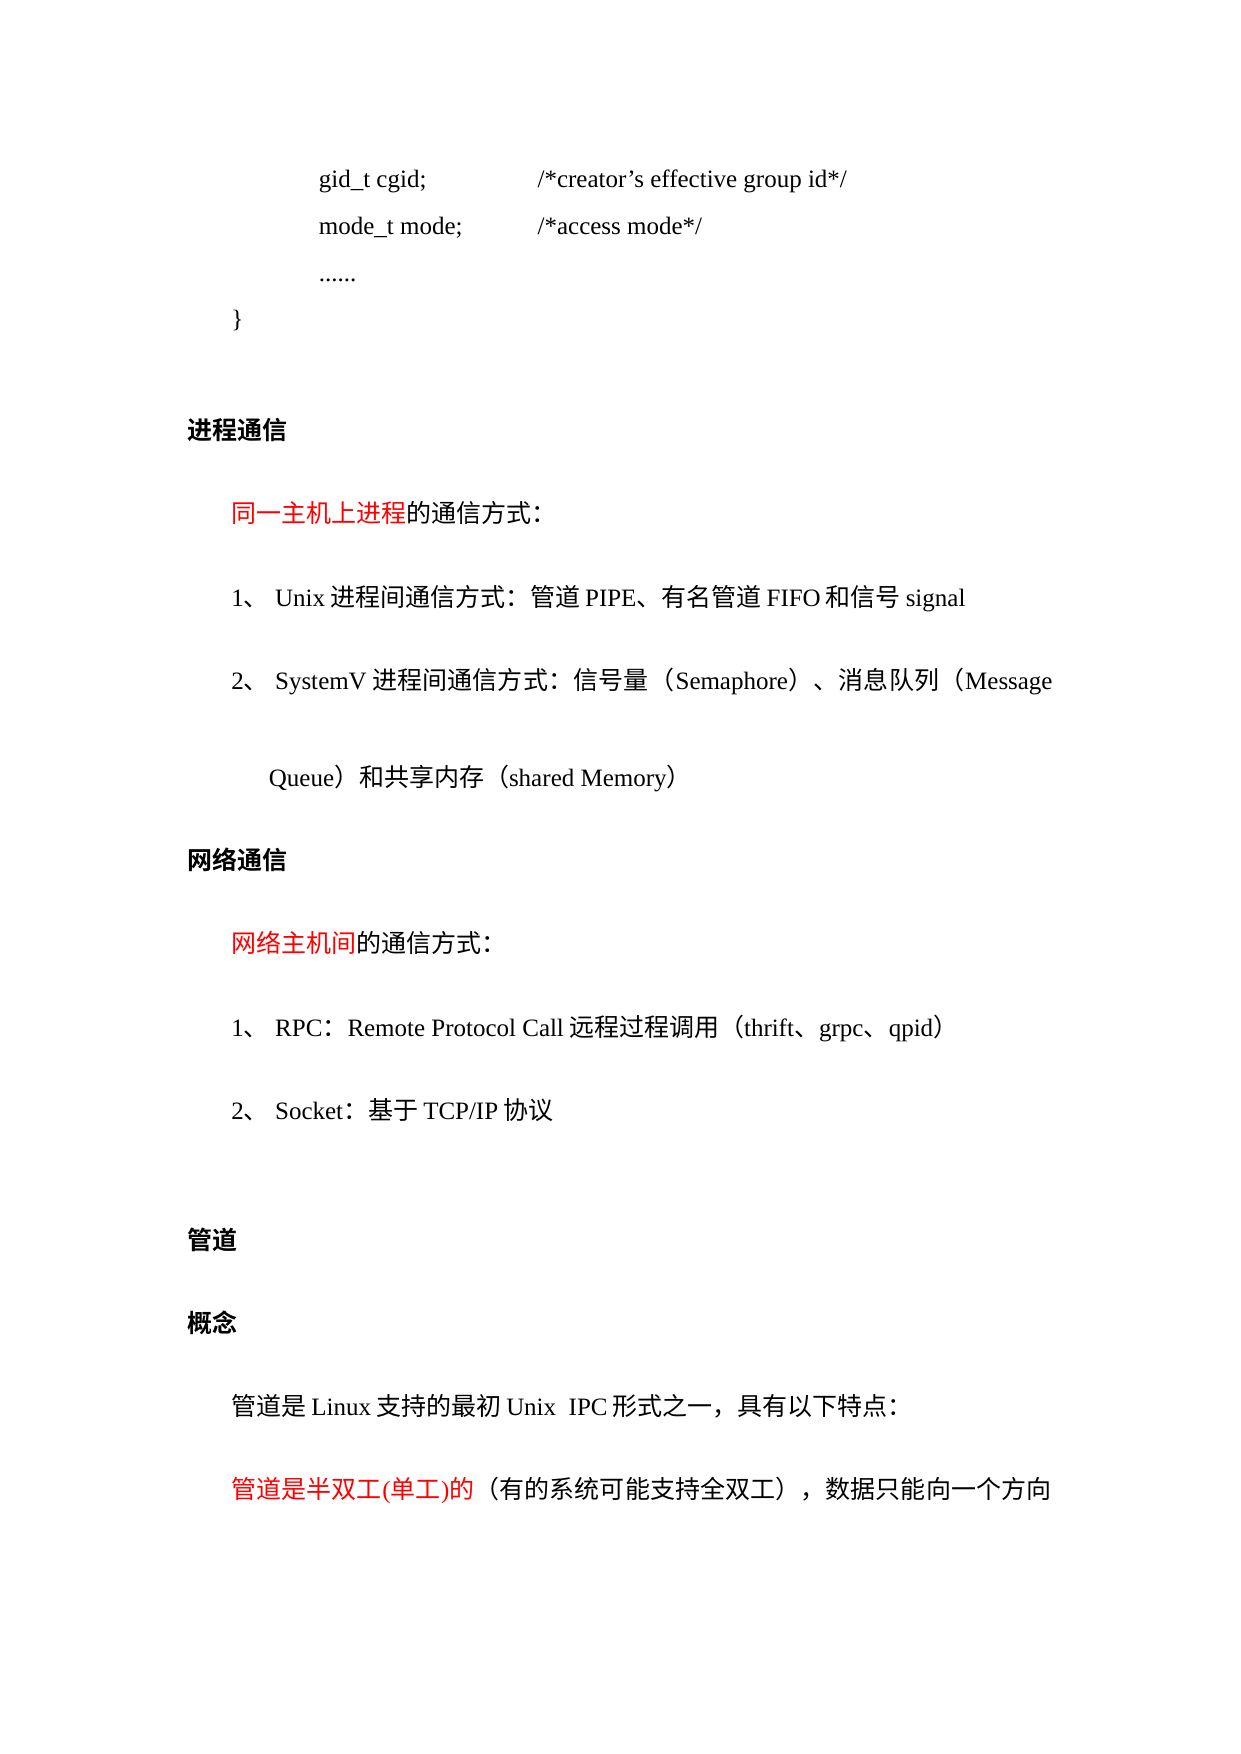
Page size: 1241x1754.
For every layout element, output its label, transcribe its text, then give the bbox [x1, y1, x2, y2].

list Unix进程间通信方式：管道PIPE、有名管道FIFO和信号signal [231, 563, 1053, 628]
text } [187, 303, 1053, 335]
subtitle 管道 [187, 1206, 1053, 1271]
subtitle 网络通信 [187, 826, 1053, 891]
list RPC：Remote Protocol Call远程过程调用（thrift、grpc、qpid） [231, 993, 1053, 1058]
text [187, 1455, 1053, 1520]
text ...... [187, 256, 1053, 288]
subtitle 进程通信 [187, 396, 1053, 461]
text 同一主机上进程的通信方式： [187, 479, 1053, 544]
text 网络主机间的通信方式： [187, 909, 1053, 974]
list Socket：基于TCP/IP协议 [231, 1076, 1053, 1141]
list SystemV进程间通信方式：信号量（Semaphore）、消息队列（Message Queue）和共享内存（shared Memory） [231, 646, 1053, 808]
subtitle 概念 [187, 1289, 1053, 1354]
text 管道是Linux支持的最初Unix IPC形式之一，具有以下特点： [187, 1372, 1053, 1437]
text gid_t cgid; /*creator’s effective group id*/ [187, 162, 1053, 194]
text mode_t mode; /*access mode*/ [187, 209, 1053, 241]
